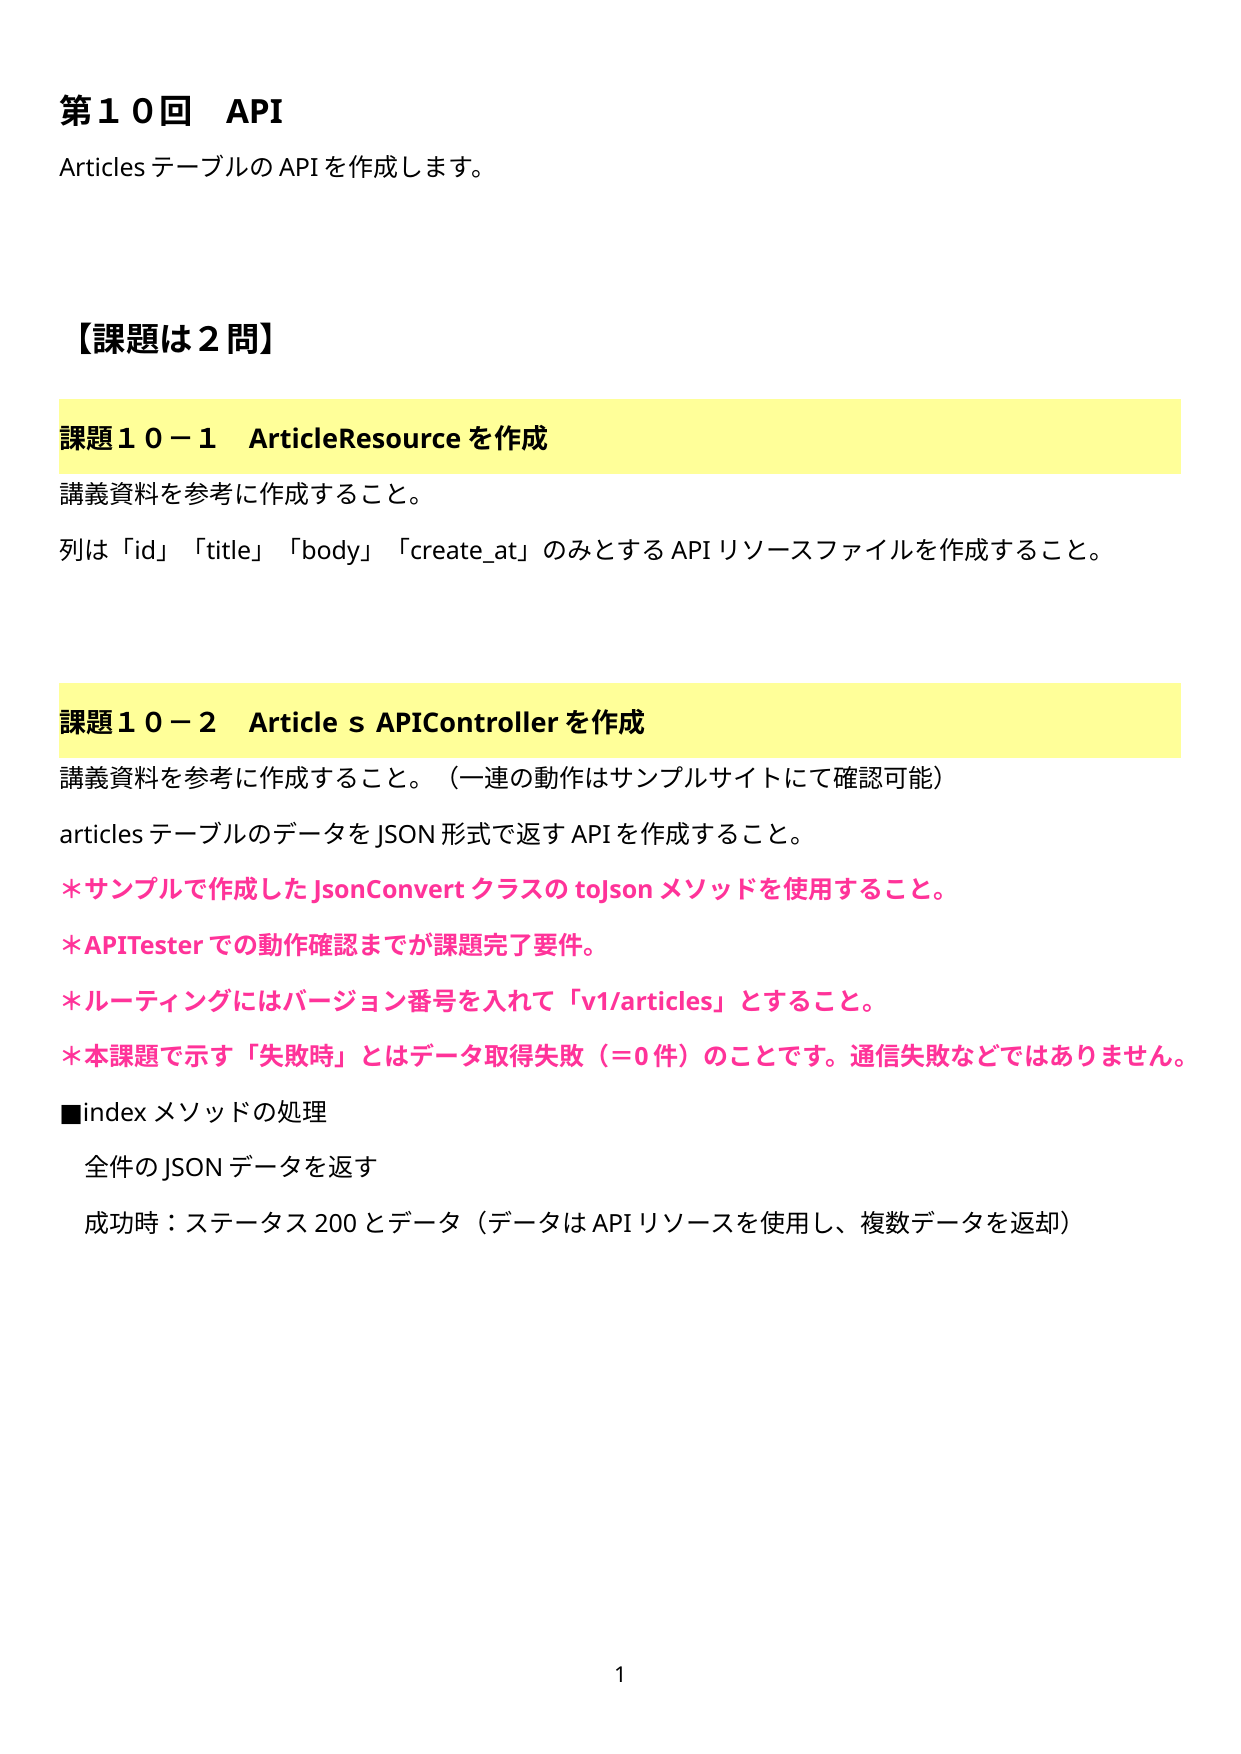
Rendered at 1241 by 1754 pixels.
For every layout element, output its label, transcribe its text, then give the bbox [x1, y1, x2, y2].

text 列は「id」「title」「body」「create_at」のみとするAPIリソースファイルを作成すること。 [59, 529, 1181, 567]
text 全件のJSONデータを返す [59, 1147, 1181, 1185]
text 成功時：ステータス200とデータ（データはAPIリソースを使用し、複数データを返却） [59, 1203, 1181, 1240]
text 講義資料を参考に作成すること。 [59, 474, 1181, 511]
text 【課題は２問】 [59, 300, 1181, 375]
text ＊ルーティングにはバージョン番号を入れて「v1/articles」とすること。 [59, 980, 1181, 1018]
text ＊APITesterでの動作確認までが課題完了要件。 [59, 925, 1181, 962]
text 課題１０－２ ArticleｓAPIControllerを作成 [59, 683, 1181, 758]
text 第１０回 API [59, 71, 1181, 146]
text ＊サンプルで作成したJsonConvertクラスのtoJsonメソッドを使用すること。 [59, 869, 1181, 907]
text articlesテーブルのデータをJSON形式で返すAPIを作成すること。 [59, 813, 1181, 851]
text 講義資料を参考に作成すること。（一連の動作はサンプルサイトにて確認可能） [59, 758, 1181, 795]
text ArticlesテーブルのAPIを作成します。 [59, 146, 1181, 184]
text ■indexメソッドの処理 [59, 1092, 1181, 1129]
text ＊本課題で示す「失敗時」とはデータ取得失敗（＝0件）のことです。通信失敗などではありません。 [59, 1036, 1181, 1073]
text 課題１０－１ ArticleResourceを作成 [59, 399, 1181, 474]
